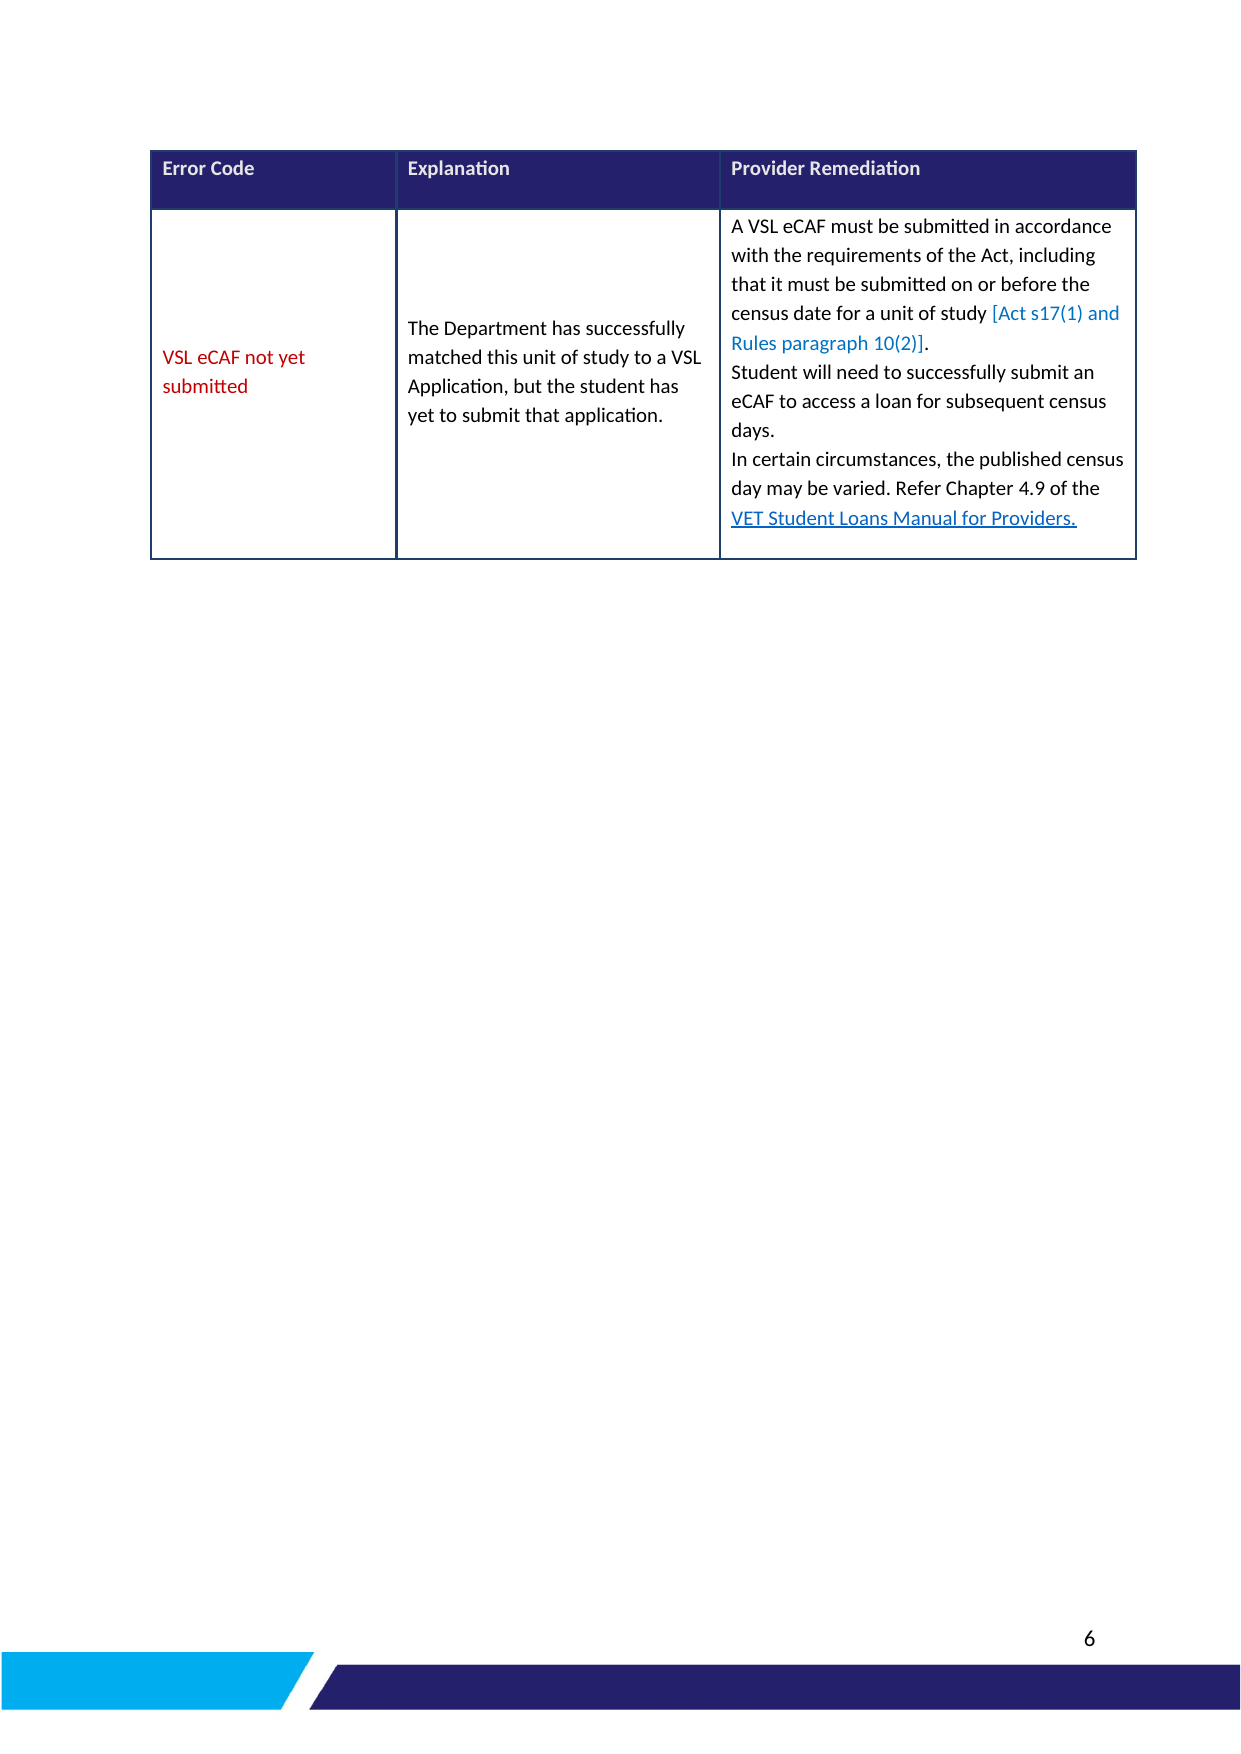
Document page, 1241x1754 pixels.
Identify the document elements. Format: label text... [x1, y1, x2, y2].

table_header Explanation [398, 152, 719, 208]
table_cell A VSL eCAF must be submitted in accordance with the requirements of the Act, including that it must be submitted on or before the census date for a unit of study [Act s17(1) and Rules paragraph 10(2)]. Student will need to successfully submit an eCAF to access a loan for subsequent census days. In certain circumstances, the published census day may be varied. Refer Chapter 4.9 of the VET Student Loans Manual for Providers. [721, 210, 1135, 558]
table_header Provider Remediation [721, 152, 1135, 208]
table_cell VSL eCAF not yet submitted [152, 210, 395, 558]
picture [1, 1652, 1241, 1754]
table_header Error Code [152, 152, 395, 208]
table_cell The Department has successfully matched this unit of study to a VSL Application, but the student has yet to submit that application. [398, 210, 719, 558]
